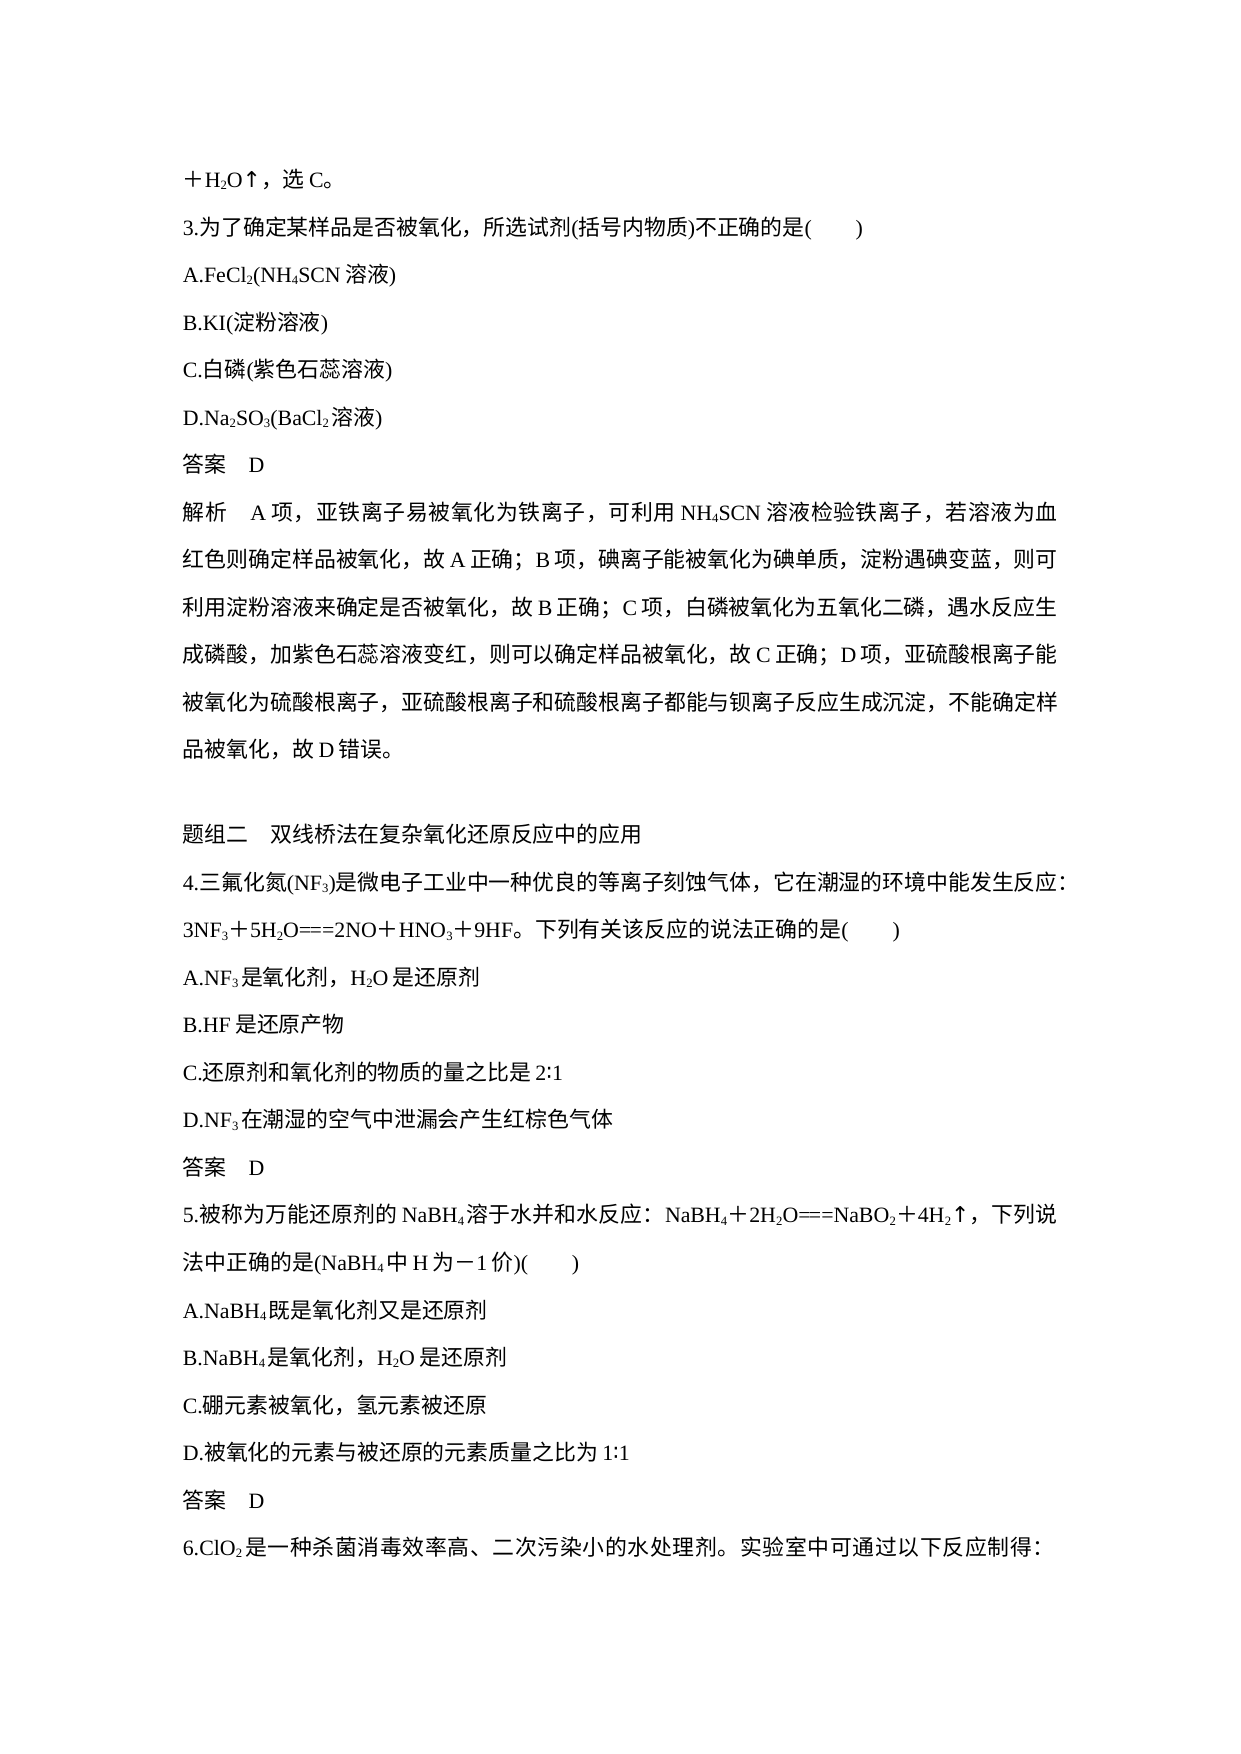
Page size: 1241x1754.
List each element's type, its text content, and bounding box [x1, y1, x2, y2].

text 3.为了确定某样品是否被氧化，所选试剂(括号内物质)不正确的是( ) [183, 209, 1058, 241]
text B.NaBH4是氧化剂，H2O是还原剂 [183, 1340, 1058, 1372]
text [183, 162, 1058, 194]
text B.HF是还原产物 [183, 1007, 1058, 1039]
text A.FeCl2(NH4SCN溶液) [183, 257, 1058, 289]
text 答案 D [183, 1483, 1058, 1514]
text C.还原剂和氧化剂的物质的量之比是2∶1 [183, 1055, 1058, 1087]
text 题组二 双线桥法在复杂氧化还原反应中的应用 [183, 817, 1058, 849]
text 5.被称为万能还原剂的NaBH4溶于水并和水反应：NaBH4＋2H2O===NaBO2＋4H2↑，下列说法中正确的是(NaBH4中H为－1价)( ) [183, 1197, 1058, 1277]
text 4.三氟化氮(NF3)是微电子工业中一种优良的等离子刻蚀气体，它在潮湿的环境中能发生反应：3NF3＋5H2O===2NO＋HNO3＋9HF。下列有关该反应的说法正确的是( ) [183, 865, 1058, 944]
text A.NaBH4既是氧化剂又是还原剂 [183, 1293, 1058, 1324]
text B.KI(淀粉溶液) [183, 304, 1058, 336]
text D.Na2SO3(BaCl2溶液) [183, 399, 1058, 431]
text C.白磷(紫色石蕊溶液) [183, 352, 1058, 384]
text C.硼元素被氧化，氢元素被还原 [183, 1388, 1058, 1419]
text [183, 1530, 1058, 1562]
text 答案 D [183, 447, 1058, 479]
text A.NF3是氧化剂，H2O是还原剂 [183, 960, 1058, 992]
text D.被氧化的元素与被还原的元素质量之比为1∶1 [183, 1435, 1058, 1467]
text 答案 D [183, 1150, 1058, 1182]
text D.NF3在潮湿的空气中泄漏会产生红棕色气体 [183, 1102, 1058, 1134]
text 解析 A项，亚铁离子易被氧化为铁离子，可利用NH4SCN溶液检验铁离子，若溶液为血红色则确定样品被氧化，故A正确；B项，碘离子能被氧化为碘单质，淀粉遇碘变蓝，则可利用淀粉溶液来确定是否被氧化，故B正确；C项，白磷被氧化为五氧化二磷，遇水反应生成磷酸，加紫色石蕊溶液变红，则可以确定样品被氧化，故C正确；D项，亚硫酸根离子能被氧化为硫酸根离子，亚硫酸根离子和硫酸根离子都能与钡离子反应生成沉淀，不能确定样品被氧化，故D错误。 [183, 494, 1058, 764]
